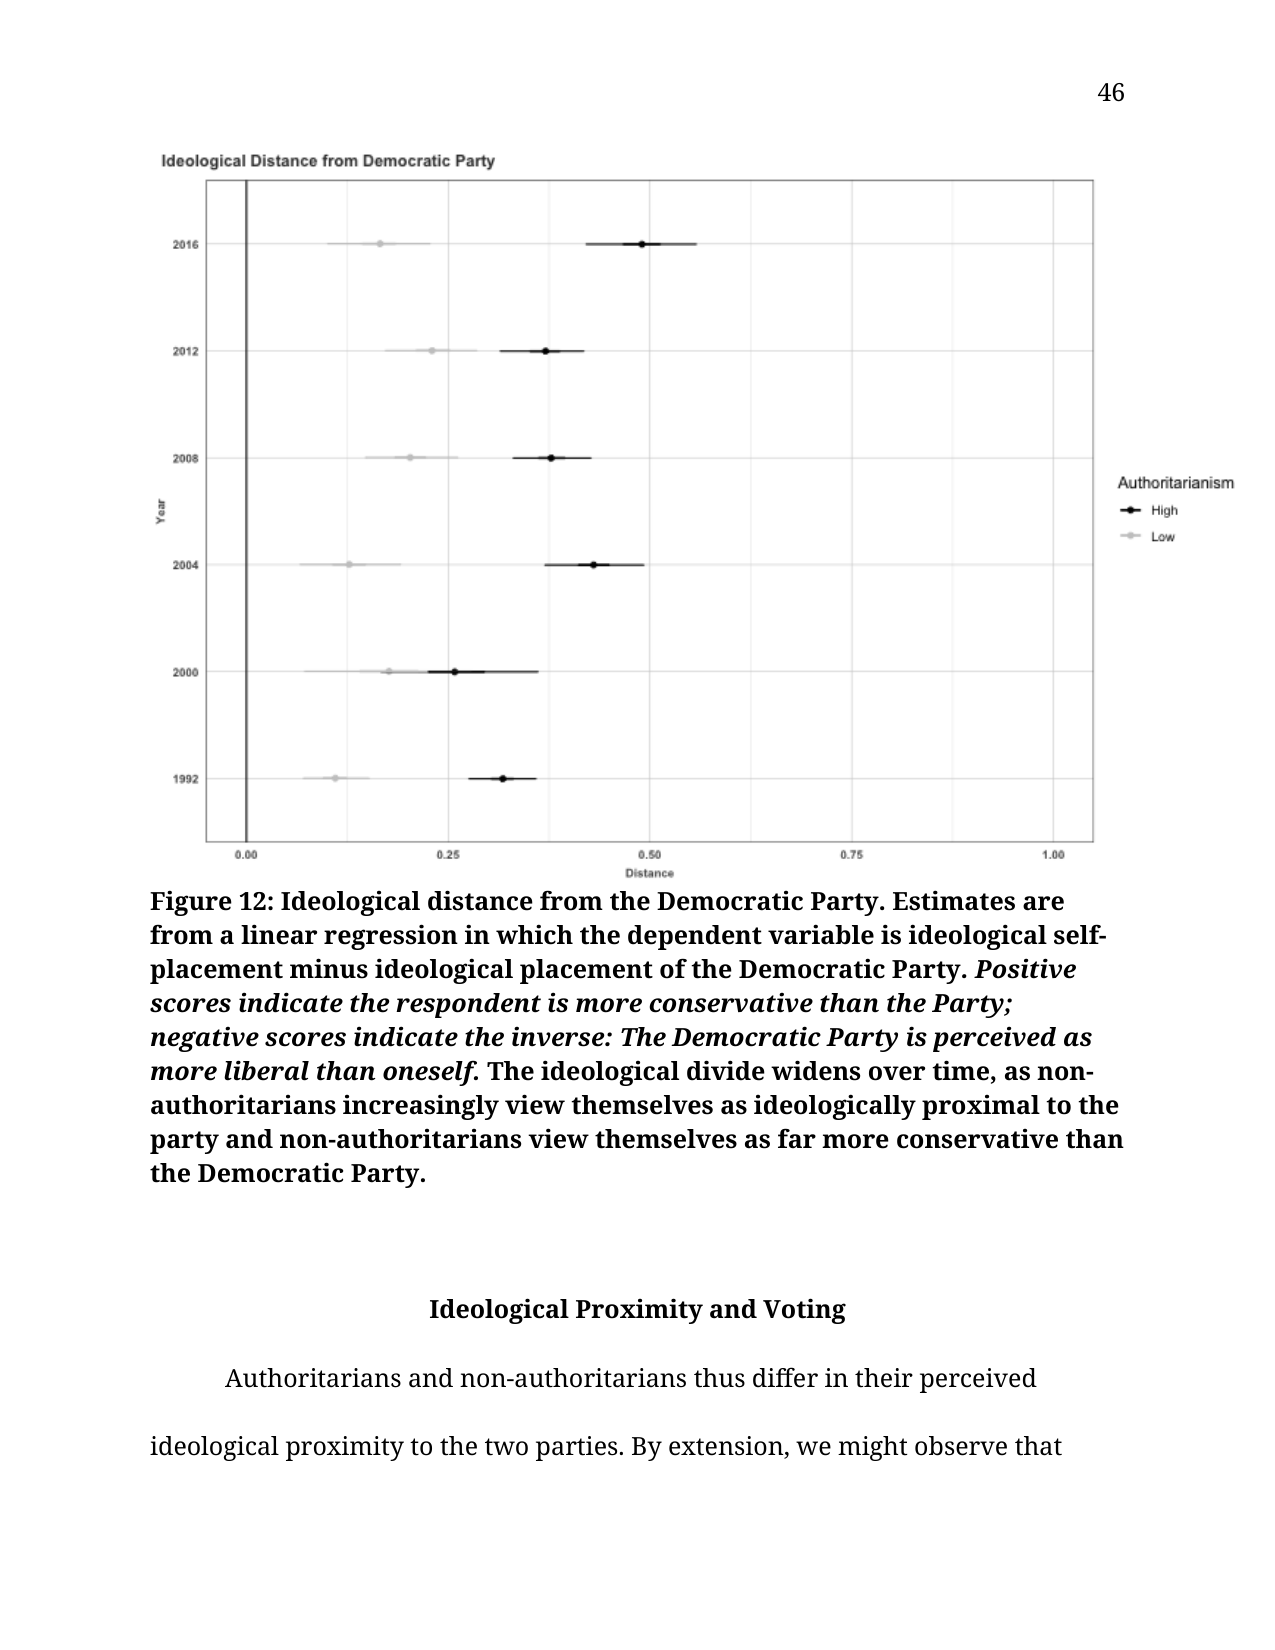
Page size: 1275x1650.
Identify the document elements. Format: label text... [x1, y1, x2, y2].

text Ideological Proximity and Voting [150, 1292, 1125, 1326]
text Figure 12: Ideological distance from the Democratic Party. Estimates are from a linear regression in which the dependent variable is ideological self-placement minus ideological placement of the Democratic Party. Positive scores indicate the respondent is more conservative than the Party; negative scores indicate the inverse: The Democratic Party is perceived as more liberal than oneself. The ideological divide widens over time, as non-authoritarians increasingly view themselves as ideologically proximal to the party and non-authoritarians view themselves as far more conservative than the Democratic Party. [150, 884, 1125, 1190]
picture [150, 150, 1250, 884]
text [150, 1360, 1125, 1462]
